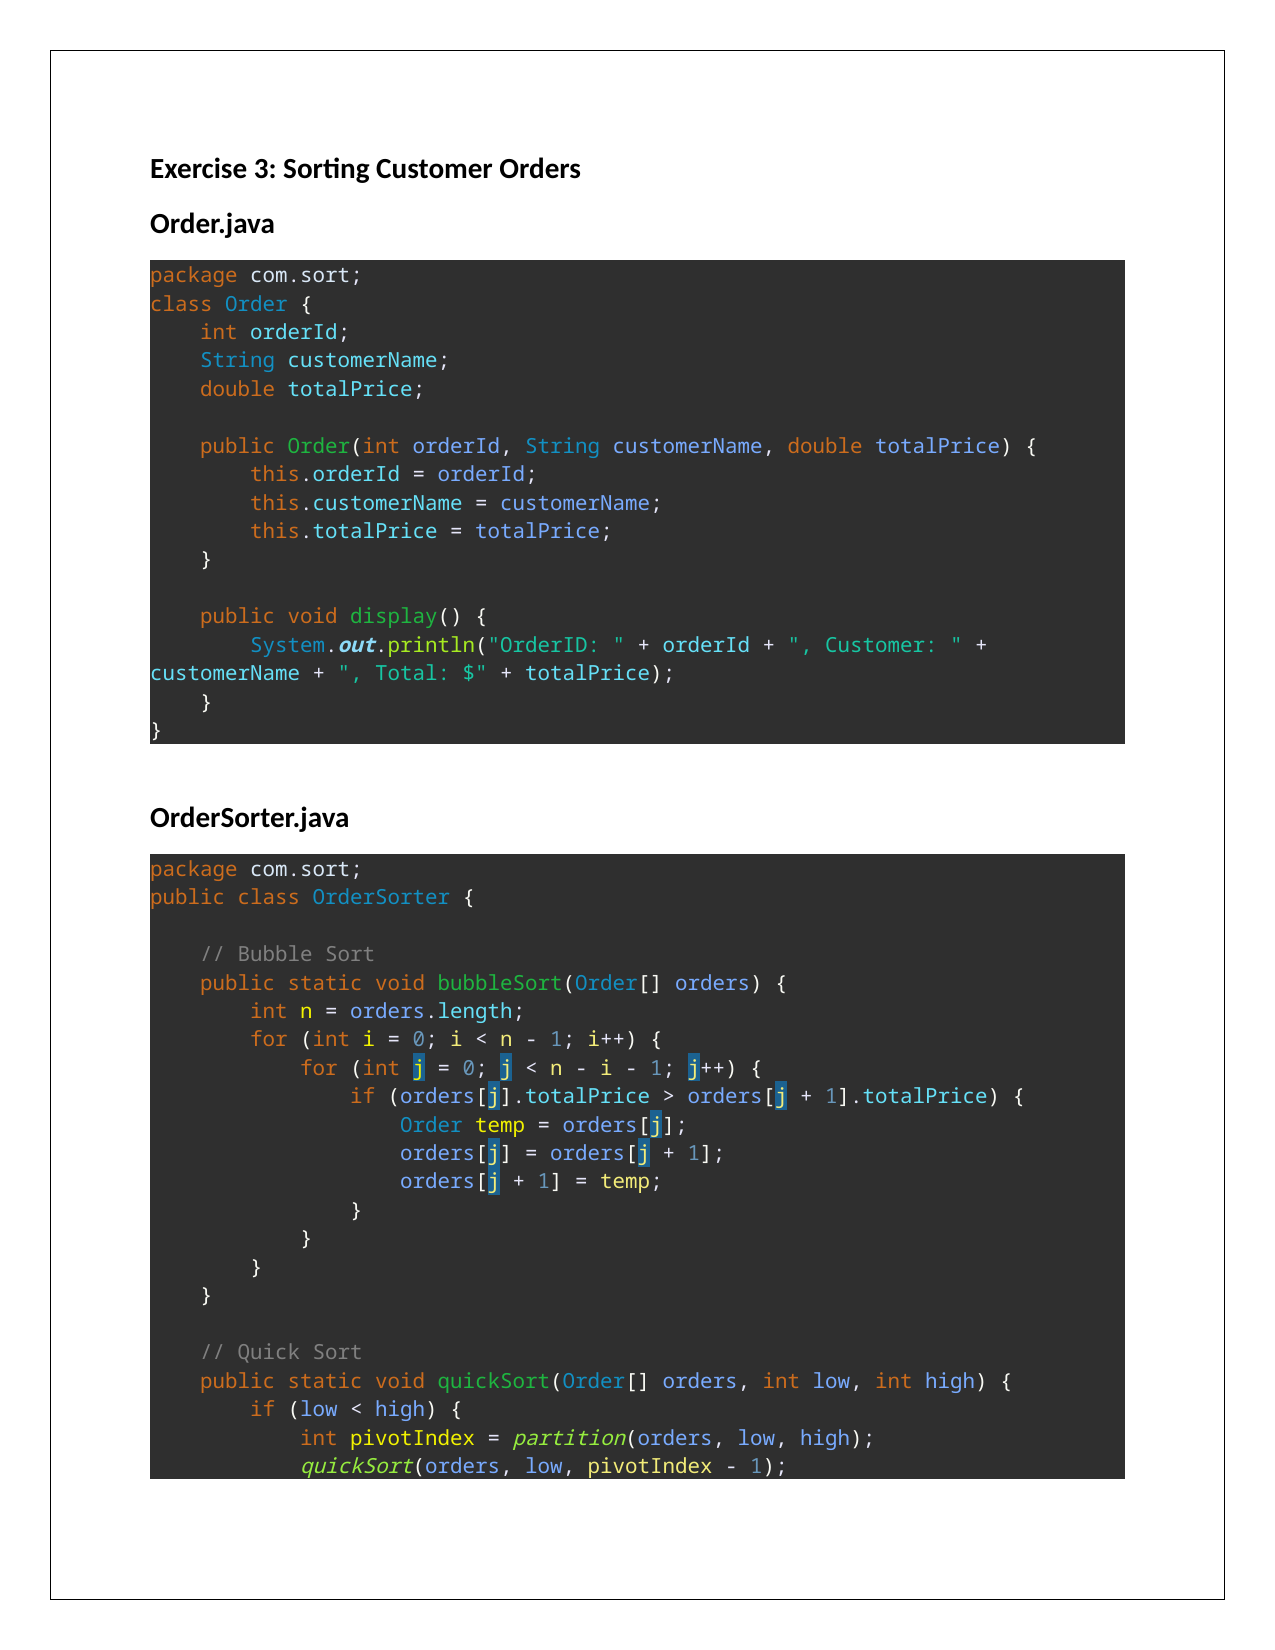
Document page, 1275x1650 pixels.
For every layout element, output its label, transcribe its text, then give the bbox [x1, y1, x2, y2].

text orders[j] = orders[j + 1]; [650, 1138, 1125, 1167]
text } [150, 687, 1125, 715]
text } [150, 544, 1125, 573]
text for (int j = 0; j < n - i - 1; j++) { [150, 1053, 413, 1081]
text Order temp = orders[j]; [150, 1110, 650, 1138]
text public static void quickSort(Order[] orders, int low, int high) { [150, 1366, 1125, 1394]
text if (orders[j].totalPrice > orders[j + 1].totalPrice) { [787, 1081, 1125, 1110]
text public void display() { [150, 601, 1125, 630]
text // Bubble Sort [150, 939, 1125, 968]
text class Order { [150, 289, 1125, 317]
text package com.sort; [150, 260, 1125, 289]
text } [150, 1280, 1125, 1309]
text public Order(int orderId, String customerName, double totalPrice) { [150, 431, 1125, 459]
text public static void bubbleSort(Order[] orders) { [150, 968, 1125, 996]
text this.totalPrice = totalPrice; [150, 516, 1125, 544]
text if (low < high) { [150, 1394, 1125, 1423]
text orders[j + 1] = temp; [150, 1167, 488, 1195]
text String customerName; [150, 346, 1125, 374]
text if (orders[j].totalPrice > orders[j + 1].totalPrice) { [500, 1081, 775, 1110]
text for (int j = 0; j < n - i - 1; j++) { [700, 1053, 1125, 1081]
text int n = orders.length; [150, 996, 1125, 1024]
text int orderId; [150, 317, 1125, 346]
text orders[j + 1] = temp; [500, 1167, 1125, 1195]
text } [150, 715, 1125, 744]
text System.out.println("OrderID: " + orderId + ", Customer: " + customerName + ", Total: $" + totalPrice); [150, 630, 1125, 687]
text public class OrderSorter { [150, 882, 1125, 911]
text if (orders[j].totalPrice > orders[j + 1].totalPrice) { [150, 1081, 488, 1110]
text Exercise 3: Sorting Customer Orders [150, 150, 1125, 186]
text orders[j] = orders[j + 1]; [150, 1138, 488, 1167]
text for (int i = 0; i < n - 1; i++) { [150, 1024, 1125, 1053]
text this.customerName = customerName; [150, 488, 1125, 516]
text quickSort(orders, low, pivotIndex - 1); [150, 1451, 1125, 1479]
text for (int j = 0; j < n - i - 1; j++) { [512, 1053, 688, 1081]
text OrderSorter.java [150, 799, 1125, 834]
text // Quick Sort [150, 1337, 1125, 1366]
text } [150, 1223, 1125, 1252]
text } [150, 1252, 1125, 1280]
text double totalPrice; [150, 374, 1125, 402]
text Order temp = orders[j]; [662, 1110, 1125, 1138]
text } [150, 1195, 1125, 1223]
text Order.java [150, 205, 1125, 241]
text int pivotIndex = partition(orders, low, high); [150, 1423, 1125, 1451]
text orders[j] = orders[j + 1]; [500, 1138, 638, 1167]
text package com.sort; [150, 854, 1125, 882]
text this.orderId = orderId; [150, 459, 1125, 488]
